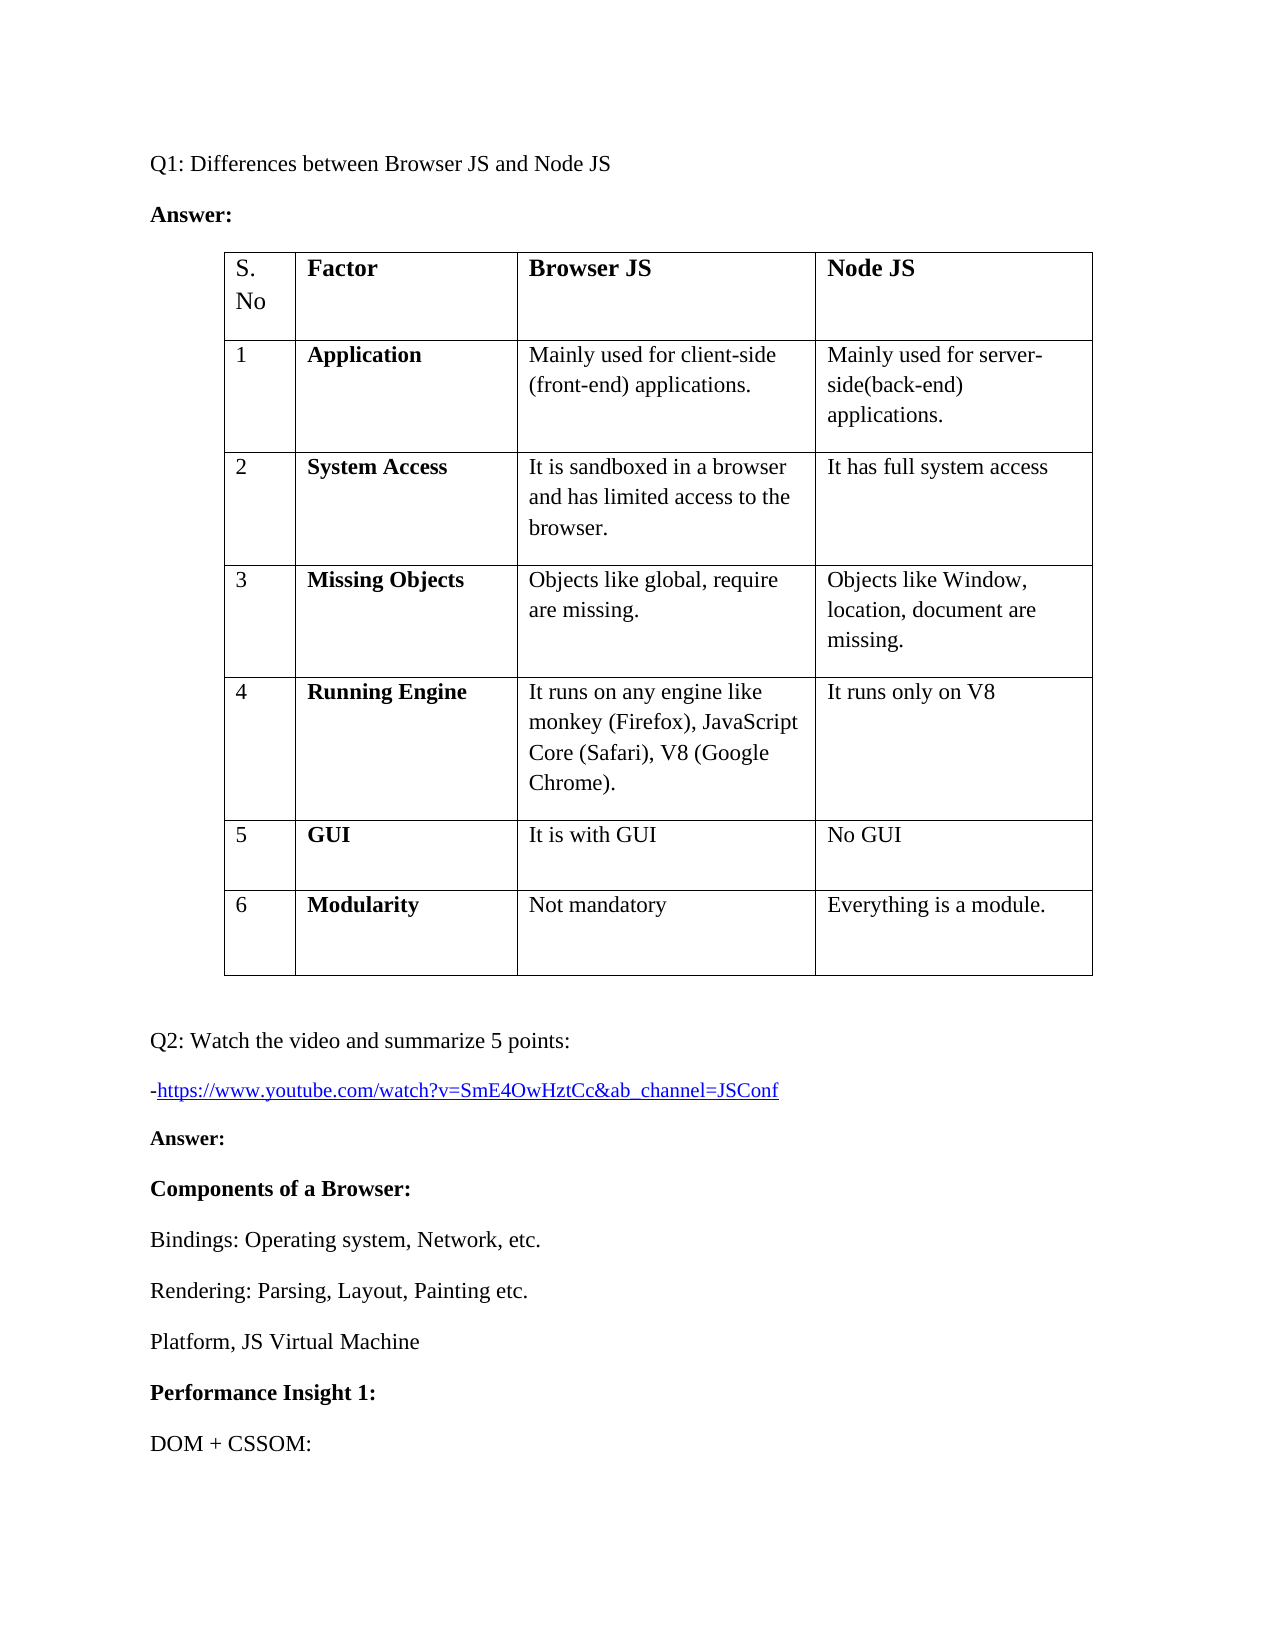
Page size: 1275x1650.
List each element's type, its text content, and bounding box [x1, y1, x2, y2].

text Answer: [150, 1126, 1125, 1150]
table_cell Objects like Window, location, document are missing. [816, 566, 1092, 677]
table_cell Modularity [296, 891, 517, 975]
table_header Browser JS [518, 253, 815, 339]
table_cell It has full system access [816, 453, 1092, 564]
text Platform, JS Virtual Machine [150, 1328, 1125, 1354]
text Q1: Differences between Browser JS and Node JS [150, 150, 1125, 176]
text Answer: [150, 201, 1125, 227]
table_header Factor [296, 253, 517, 339]
text -https://www.youtube.com/watch?v=SmE4OwHztCc&ab_channel=JSConf [150, 1078, 1125, 1102]
table_cell 2 [225, 453, 295, 564]
table_cell Application [296, 341, 517, 452]
text Performance Insight 1: [150, 1379, 1125, 1405]
table_cell GUI [296, 821, 517, 890]
table_cell Objects like global, require are missing. [518, 566, 815, 677]
table_header Node JS [816, 253, 1092, 339]
table_cell Running Engine [296, 678, 517, 820]
table_cell It runs on any engine like monkey (Firefox), JavaScript Core (Safari), V8 (Google Chrome). [518, 678, 815, 820]
text Q2: Watch the video and summarize 5 points: [150, 1027, 1125, 1053]
table_cell Not mandatory [518, 891, 815, 975]
table_cell 4 [225, 678, 295, 820]
text Components of a Browser: [150, 1175, 1125, 1201]
table_cell Everything is a module. [816, 891, 1092, 975]
text Bindings: Operating system, Network, etc. [150, 1226, 1125, 1252]
text DOM + CSSOM: [150, 1430, 1125, 1456]
table_cell 3 [225, 566, 295, 677]
text Rendering: Parsing, Layout, Painting etc. [150, 1277, 1125, 1303]
table_cell It is sandboxed in a browser and has limited access to the browser. [518, 453, 815, 564]
table_cell Missing Objects [296, 566, 517, 677]
table_header S. No [225, 253, 295, 339]
table_cell 6 [225, 891, 295, 975]
table_cell 1 [225, 341, 295, 452]
table_cell Mainly used for client-side (front-end) applications. [518, 341, 815, 452]
table_cell 5 [225, 821, 295, 890]
table_cell System Access [296, 453, 517, 564]
table_cell It runs only on V8 [816, 678, 1092, 820]
table_cell Mainly used for server-side(back-end) applications. [816, 341, 1092, 452]
table_cell It is with GUI [518, 821, 815, 890]
table_cell No GUI [816, 821, 1092, 890]
